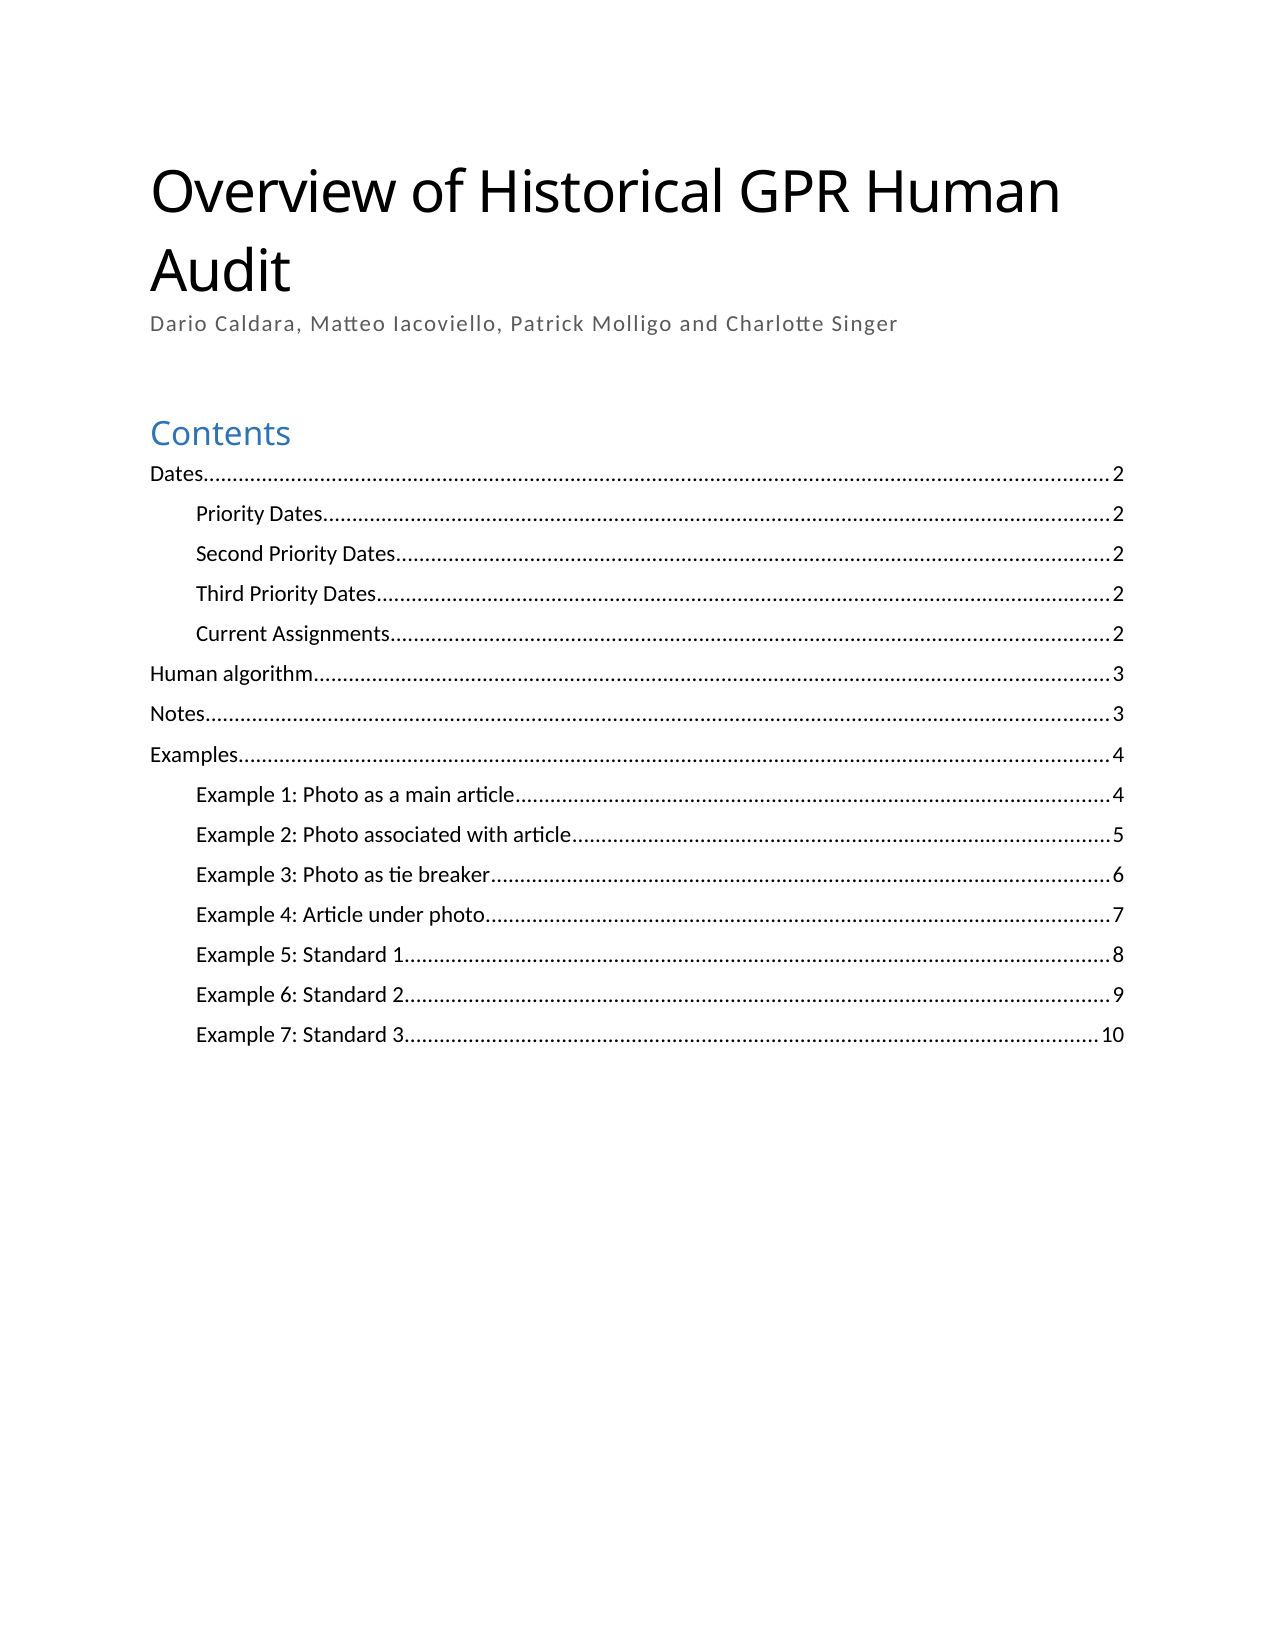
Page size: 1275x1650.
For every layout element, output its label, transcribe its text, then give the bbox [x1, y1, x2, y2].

subtitle Dario Caldara, Matteo Iacoviello, Patrick Molligo and Charlotte Singer [150, 309, 1125, 337]
title Overview of Historical GPR Human Audit [150, 150, 1125, 309]
